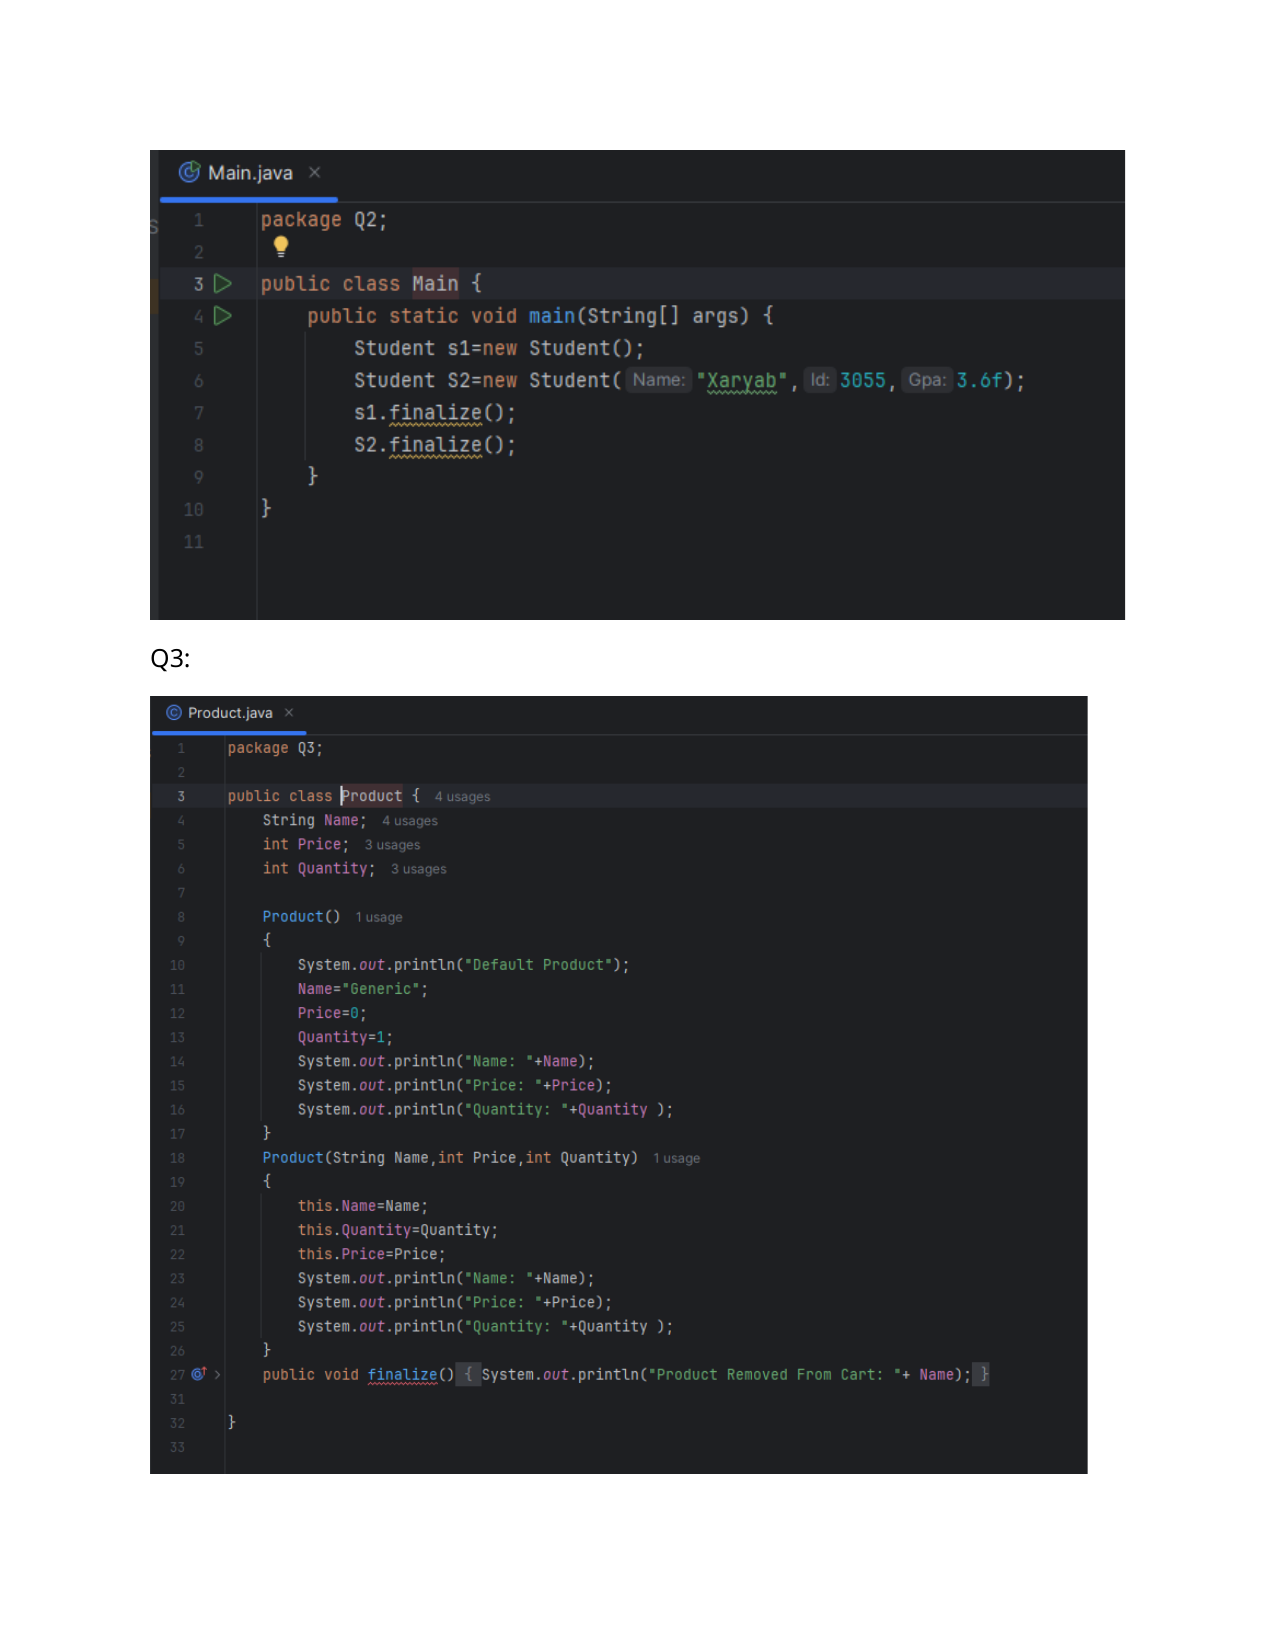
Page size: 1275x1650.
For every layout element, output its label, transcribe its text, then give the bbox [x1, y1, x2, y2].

picture [150, 150, 1125, 620]
picture [150, 696, 1088, 1474]
text Q3: [150, 641, 1125, 675]
